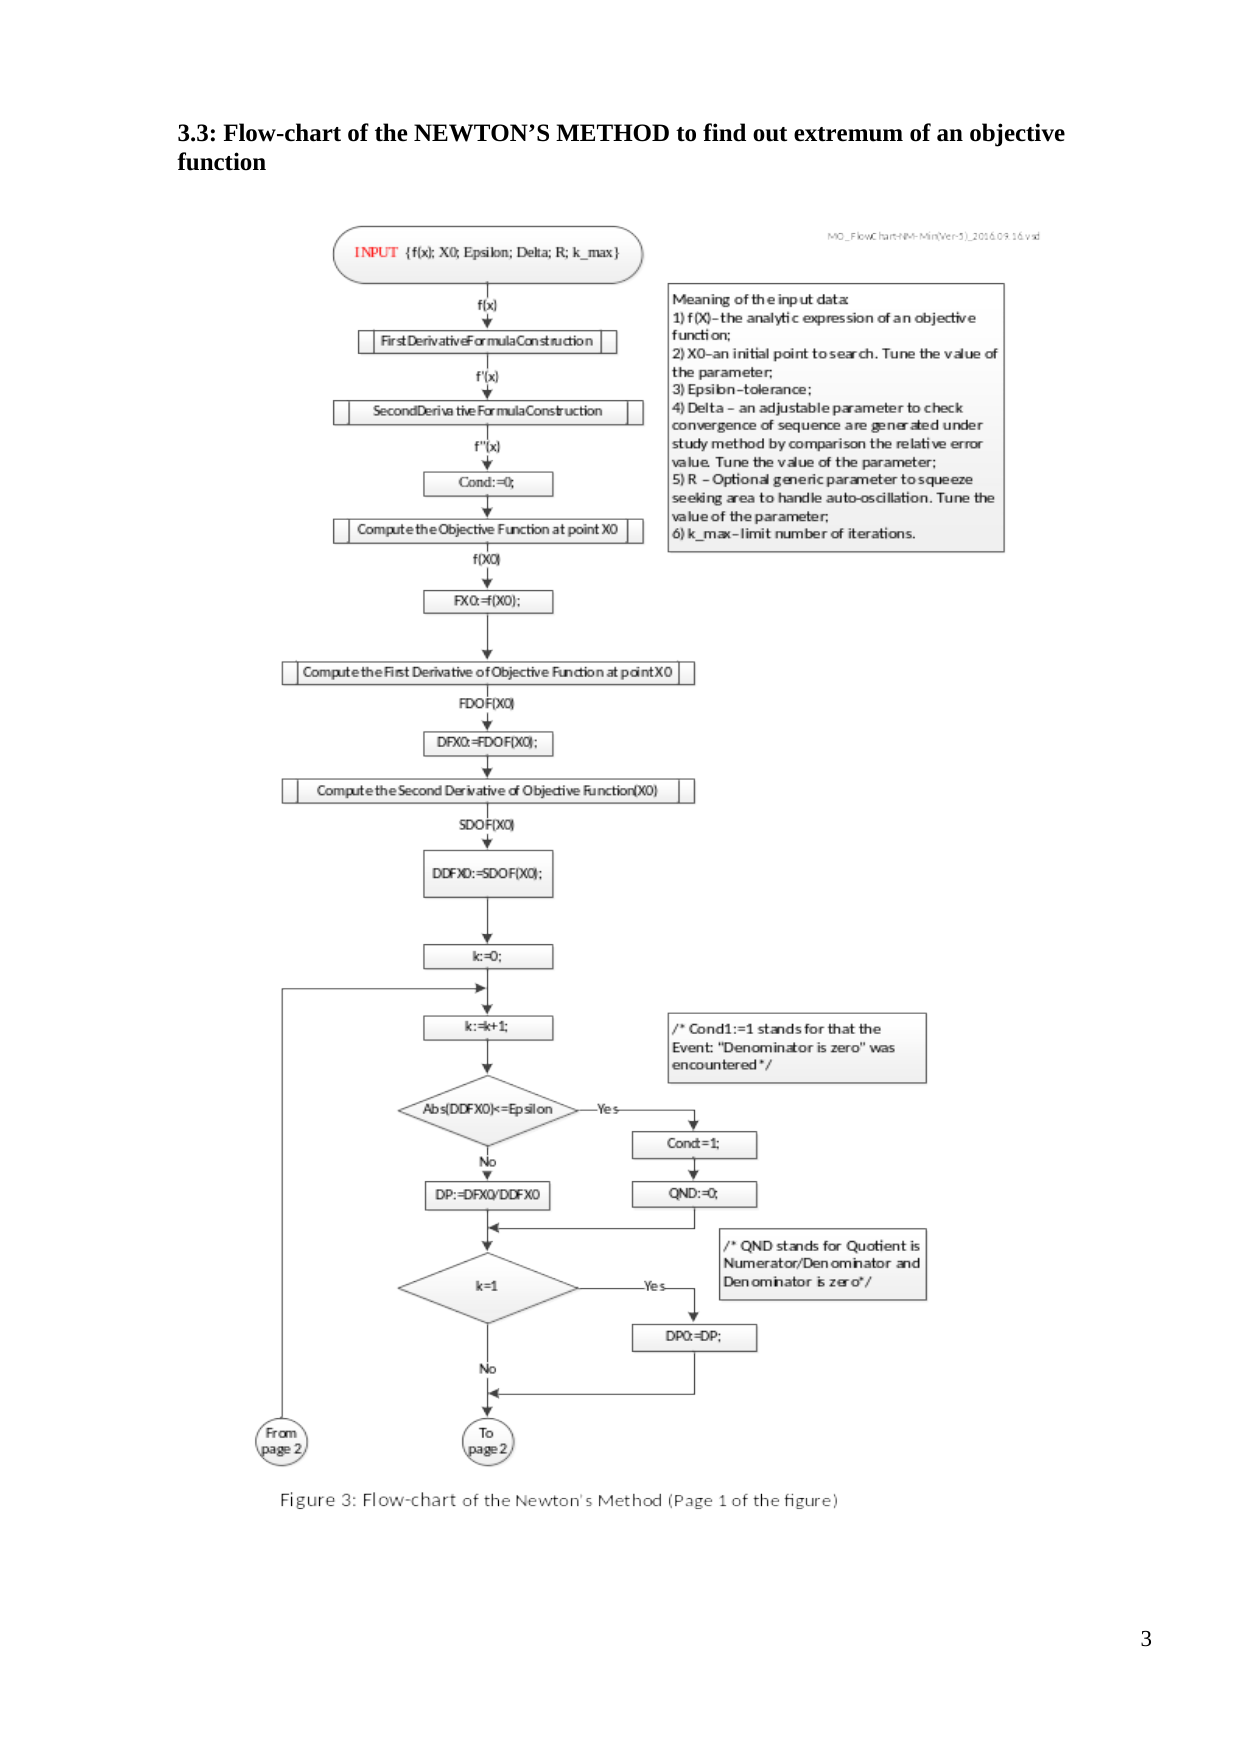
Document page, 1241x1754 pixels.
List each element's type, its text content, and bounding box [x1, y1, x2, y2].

text 3.3: Flow-chart of the NEWTON’S METHOD to find out extremum of an objective function [177, 118, 1152, 176]
